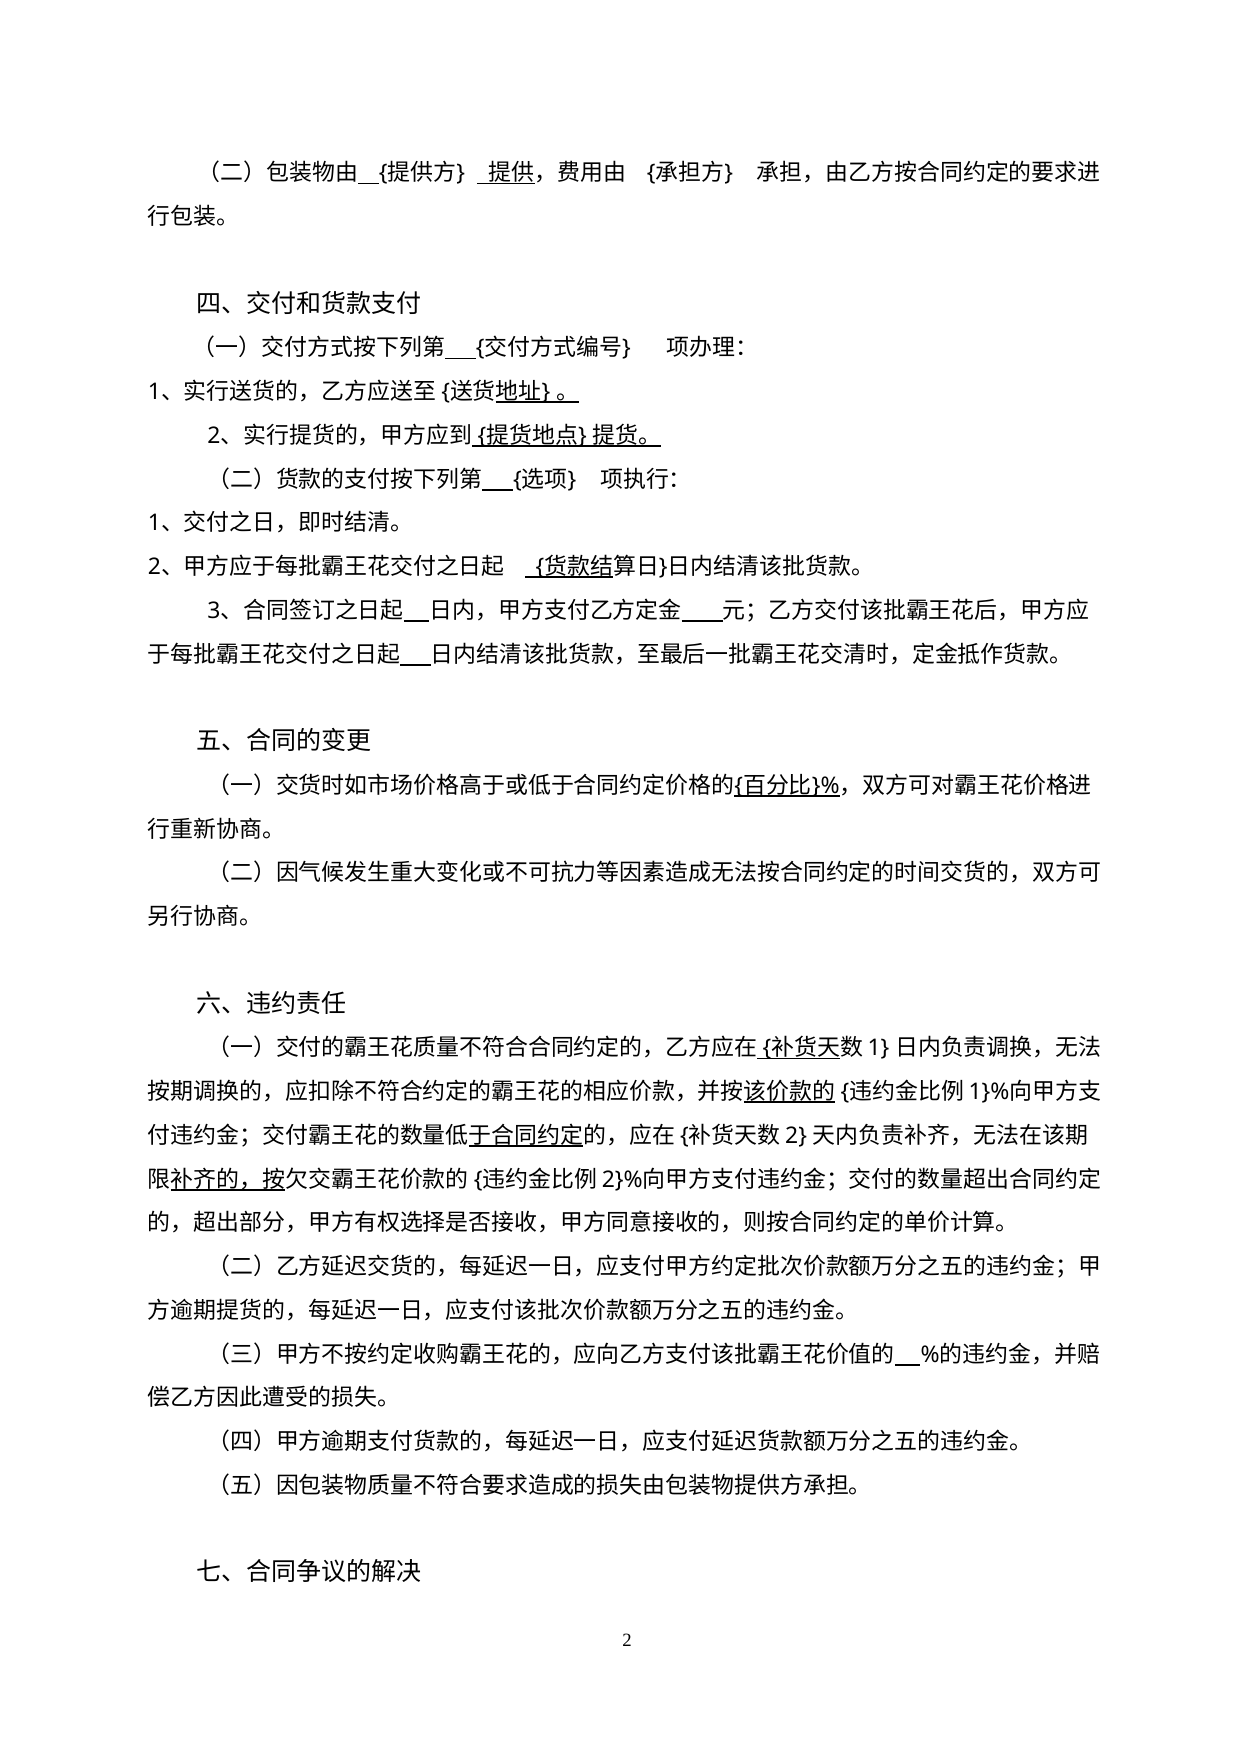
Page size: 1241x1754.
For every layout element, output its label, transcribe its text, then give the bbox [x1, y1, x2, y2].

text （一）交付方式按下列第 {交付方式编号} 项办理： [148, 321, 1106, 364]
text 七、合同争议的解决 [148, 1546, 1106, 1589]
text 1、实行送货的，乙方应送至 {送货地址} 。 [148, 364, 1106, 408]
text （二）货款的支付按下列第 {选项} 项执行： [148, 452, 1106, 496]
text （二）包装物由 {提供方} 提供，费用由 {承担方} 承担，由乙方按合同约定的要求进行包装。 [148, 146, 1106, 233]
text （一）交货时如市场价格高于或低于合同约定价格的{百分比}%，双方可对霸王花价格进行重新协商。 [148, 758, 1106, 846]
text （二）因气候发生重大变化或不可抗力等因素造成无法按合同约定的时间交货的，双方可另行协商。 [148, 846, 1106, 933]
text 2、甲方应于每批霸王花交付之日起 {货款结算日}日内结清该批货款。 [148, 539, 1106, 583]
text （四）甲方逾期支付货款的，每延迟一日，应支付延迟货款额万分之五的违约金。 [148, 1414, 1106, 1458]
text （一）交付的霸王花质量不符合合同约定的，乙方应在 {补货天数1} 日内负责调换，无法按期调换的，应扣除不符合约定的霸王花的相应价款，并按该价款的 {违约金比例1}%向甲方支付违约金；交付霸王花的数量低于合同约定的，应在 {补货天数2} 天内负责补齐，无法在该期限补齐的，按欠交霸王花价款的 {违约金比例2}%向甲方支付违约金；交付的数量超出合同约定的，超出部分，甲方有权选择是否接收，甲方同意接收的，则按合同约定的单价计算。 [148, 1021, 1106, 1239]
text 1、交付之日，即时结清。 [148, 496, 1106, 539]
text 五、合同的变更 [148, 714, 1106, 758]
text 六、违约责任 [148, 977, 1106, 1021]
text 2、实行提货的，甲方应到 {提货地点} 提货。 [148, 408, 1106, 452]
text （三）甲方不按约定收购霸王花的，应向乙方支付该批霸王花价值的 %的违约金，并赔偿乙方因此遭受的损失。 [148, 1327, 1106, 1414]
text （二）乙方延迟交货的，每延迟一日，应支付甲方约定批次价款额万分之五的违约金；甲方逾期提货的，每延迟一日，应支付该批次价款额万分之五的违约金。 [148, 1239, 1106, 1327]
text （五）因包装物质量不符合要求造成的损失由包装物提供方承担。 [148, 1458, 1106, 1502]
text 四、交付和货款支付 [148, 277, 1106, 321]
text 3、合同签订之日起 日内，甲方支付乙方定金 元；乙方交付该批霸王花后，甲方应于每批霸王花交付之日起 日内结清该批货款，至最后一批霸王花交清时，定金抵作货款。 [148, 583, 1106, 671]
